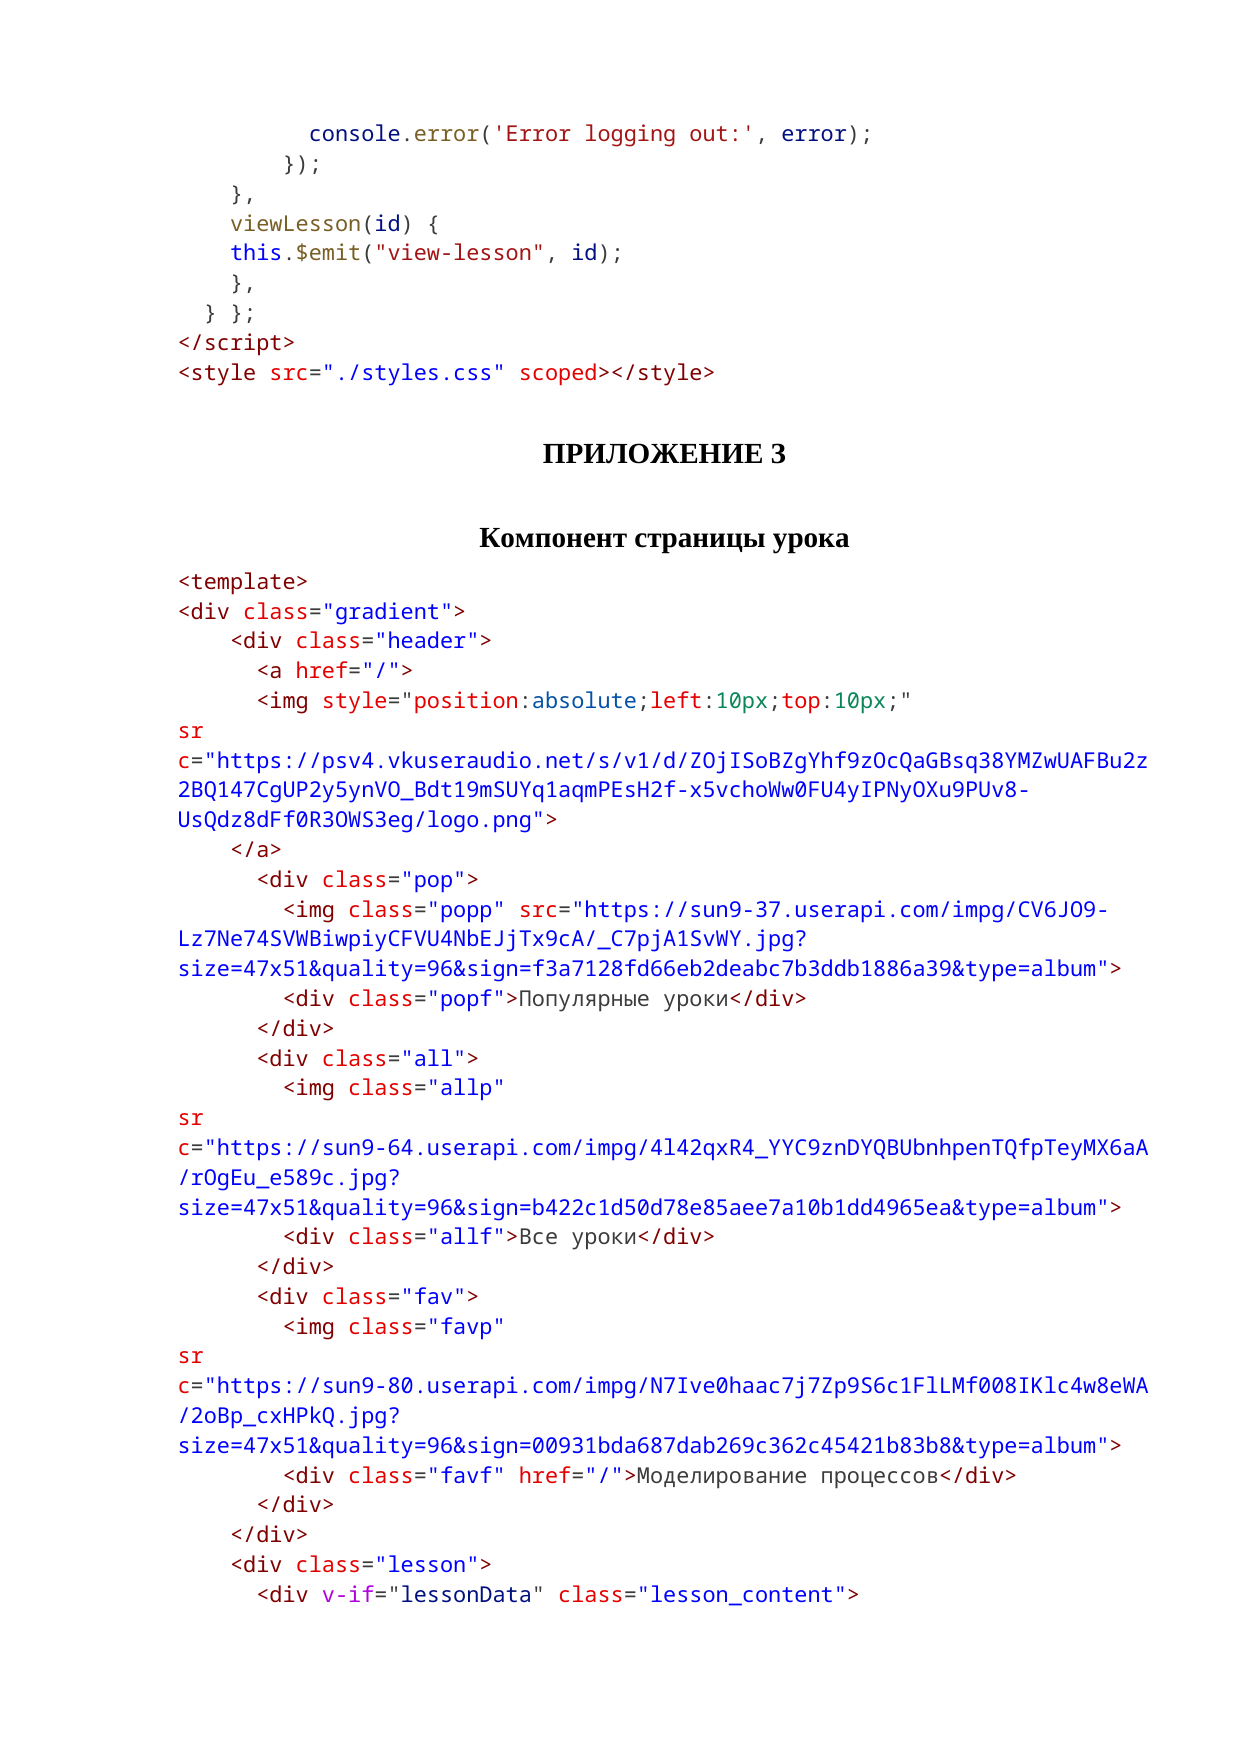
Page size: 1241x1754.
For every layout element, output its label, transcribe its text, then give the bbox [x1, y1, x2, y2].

text <img class="allp" src="https://sun9-64.userapi.com/impg/4l42qxR4_YYC9znDYQBUbnhpenTQfpTeyMX6aA/rOgEu_e589c.jpg?size=47x51&quality=96&sign=b422c1d50d78e85aee7a10b1dd4965ea&type=album"> [177, 1072, 1152, 1221]
text </div> [177, 1489, 1152, 1519]
text <div class="gradient"> [177, 596, 1152, 625]
text Компонент страницы урока [177, 520, 1152, 553]
text <div v-if="lessonData" class="lesson_content"> [177, 1579, 1152, 1608]
text </div> [177, 1519, 1152, 1549]
text this.$emit("view-lesson", id); [177, 237, 1152, 267]
text }, [177, 267, 1152, 297]
text <img style="position:absolute;left:10px;top:10px;" src="https://psv4.vkuseraudio.net/s/v1/d/ZOjISoBZgYhf9zOcQaGBsq38YMZwUAFBu2z2BQ147CgUP2y5ynVO_Bdt19mSUYq1aqmPEsH2f-x5vchoWw0FU4yIPNyOXu9PUv8-UsQdz8dFf0R3OWS3eg/logo.png"> [177, 685, 1152, 834]
text </div> [177, 1251, 1152, 1281]
text <div class="pop"> [177, 864, 1152, 893]
text <div class="allf">Все уроки</div> [177, 1221, 1152, 1251]
text <img class="favp" src="https://sun9-80.userapi.com/impg/N7Ive0haac7j7Zp9S6c1FlLMf008IKlc4w8eWA/2oBp_cxHPkQ.jpg?size=47x51&quality=96&sign=00931bda687dab269c362c45421b83b8&type=album"> [177, 1311, 1152, 1459]
text ПРИЛОЖЕНИЕ З [177, 436, 1152, 470]
text }, [177, 178, 1152, 207]
text <template> [177, 566, 1152, 596]
text </div> [177, 1013, 1152, 1042]
text <style src="./styles.css" scoped></style> [177, 356, 1152, 386]
text </a> [177, 834, 1152, 864]
text } }; [177, 297, 1152, 327]
text <div class="favf" href="/">Моделирование процессов</div> [177, 1459, 1152, 1489]
text console.error('Error logging out:', error); [177, 118, 1152, 148]
text <img class="popp" src="https://sun9-37.userapi.com/impg/CV6JO9-Lz7Ne74SVWBiwpiyCFVU4NbEJjTx9cA/_C7pjA1SvWY.jpg?size=47x51&quality=96&sign=f3a7128fd66eb2deabc7b3ddb1886a39&type=album"> [177, 893, 1152, 983]
text }); [177, 148, 1152, 178]
text <div class="all"> [177, 1042, 1152, 1072]
text </script> [177, 327, 1152, 356]
text <a href="/"> [177, 655, 1152, 685]
text <div class="fav"> [177, 1281, 1152, 1311]
text <div class="popf">Популярные уроки</div> [177, 983, 1152, 1013]
text viewLesson(id) { [177, 207, 1152, 237]
text <div class="header"> [177, 625, 1152, 655]
text <div class="lesson"> [177, 1549, 1152, 1579]
